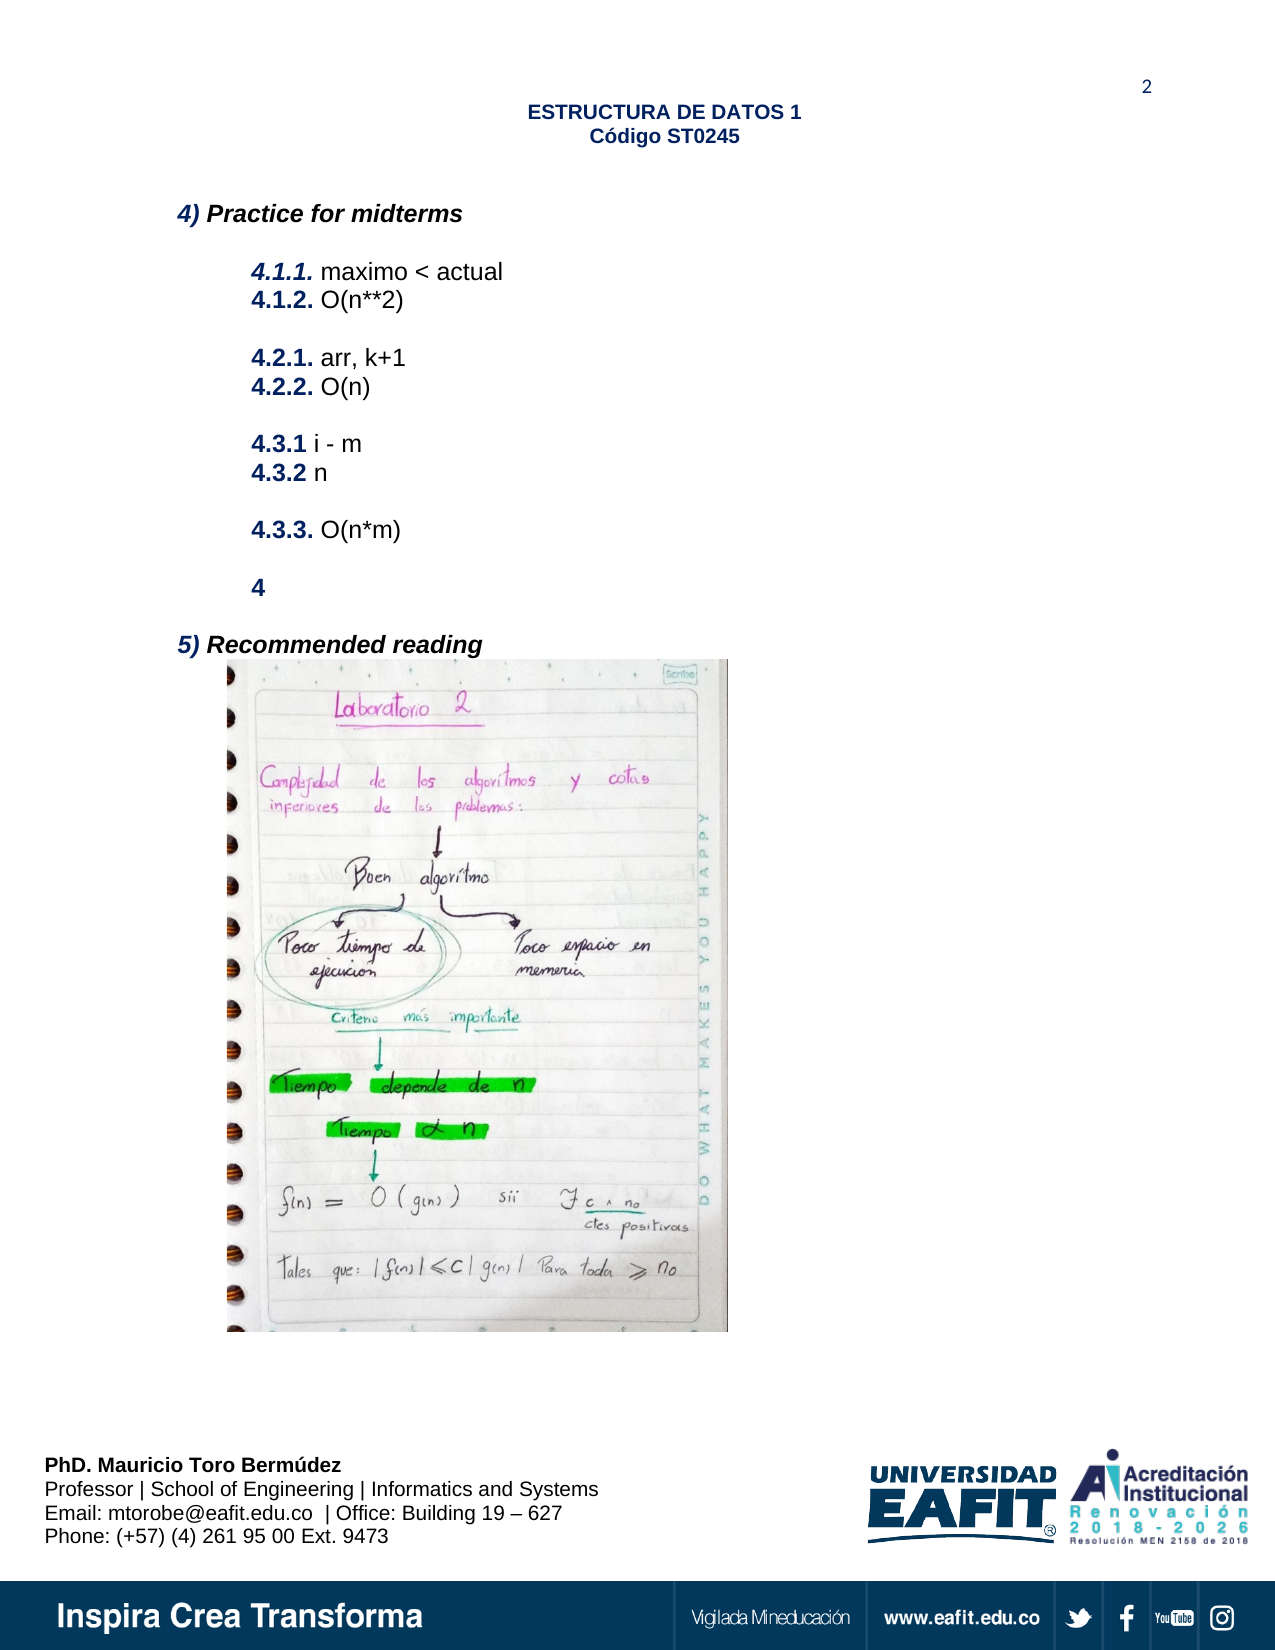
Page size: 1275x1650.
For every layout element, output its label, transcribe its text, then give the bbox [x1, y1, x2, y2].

text 4) Practice for midterms [177, 199, 1152, 228]
picture [867, 1445, 1261, 1551]
text 4.3.1 i - m [177, 429, 1152, 458]
picture [0, 1581, 1275, 1650]
text 4.3.2 n [177, 458, 1152, 487]
text 4.1.2. O(n**2) [177, 285, 1152, 314]
text 4.3.3. O(n*m) [177, 515, 1152, 544]
text 4 [177, 573, 1152, 602]
picture [226, 659, 728, 1332]
text 4.1.1. maximo < actual [177, 257, 1152, 285]
text 5) Recommended reading [177, 630, 1152, 659]
text 4.2.1. arr, k+1 [177, 343, 1152, 372]
text 4.2.2. O(n) [177, 372, 1152, 400]
